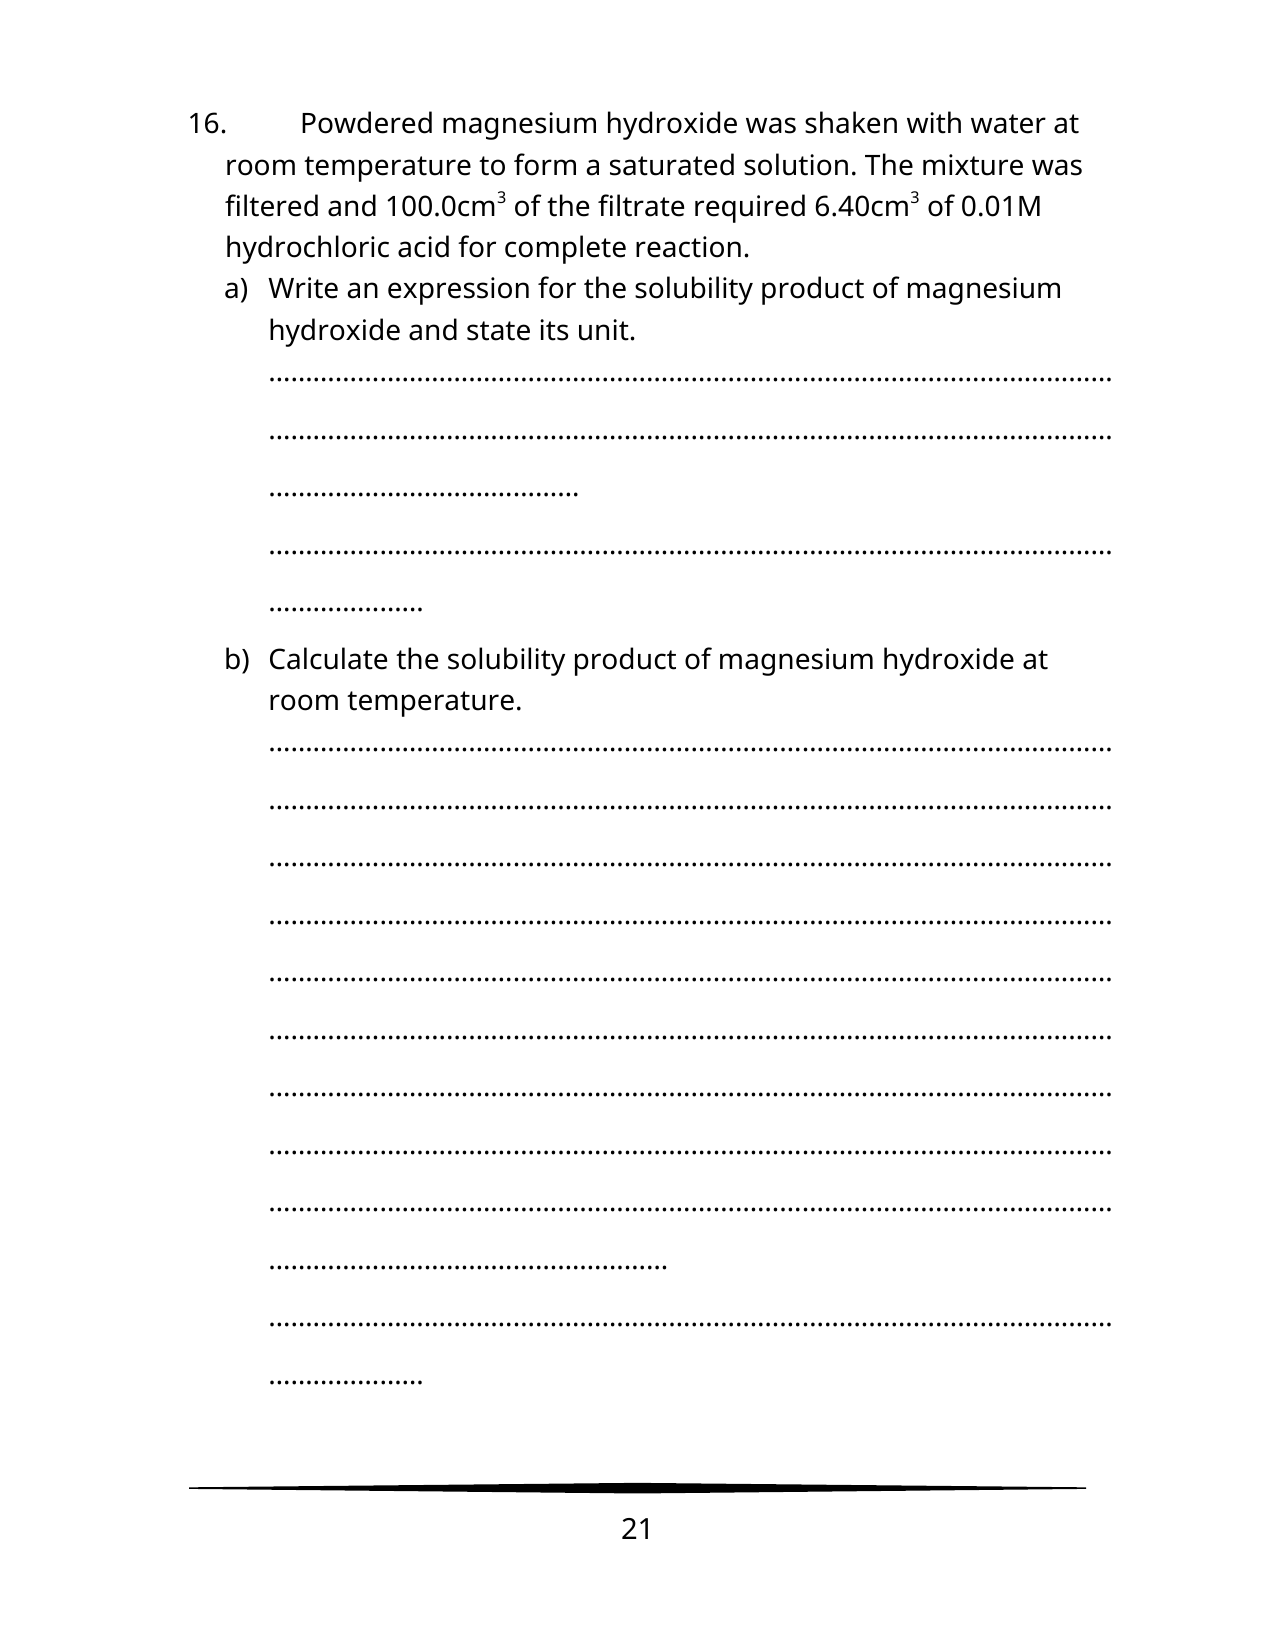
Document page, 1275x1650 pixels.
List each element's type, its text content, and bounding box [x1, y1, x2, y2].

list ……………………………………………………………………………………………………………………………………………………………………………………………………………………………………………………………………………………………………………………………………………………………………………………………………………………………………………………………………………………………………………………………………………………………………………………………………………………………………………………………………………………………………………………………………………………………………………………………………………………………………………………………………………………………………………………………………………………………………………………………… ……………………………………………………………………………………………………………………… [268, 722, 1125, 1393]
list ……………………………………………………………………………………………………………………………………………………………………………………………………………………………………………… ……………………………………………………………………………………………………………………… [268, 352, 1125, 620]
list Powdered magnesium hydroxide was shaken with water at room temperature to form a saturated solution. The mixture was filtered and 100.0cm3 of the filtrate required 6.40cm3 of 0.01M hydrochloric acid for complete reaction. [187, 103, 1125, 266]
list Calculate the solubility product of magnesium hydroxide at room temperature. [224, 639, 1125, 719]
list Write an expression for the solubility product of magnesium hydroxide and state its unit. [224, 269, 1125, 348]
